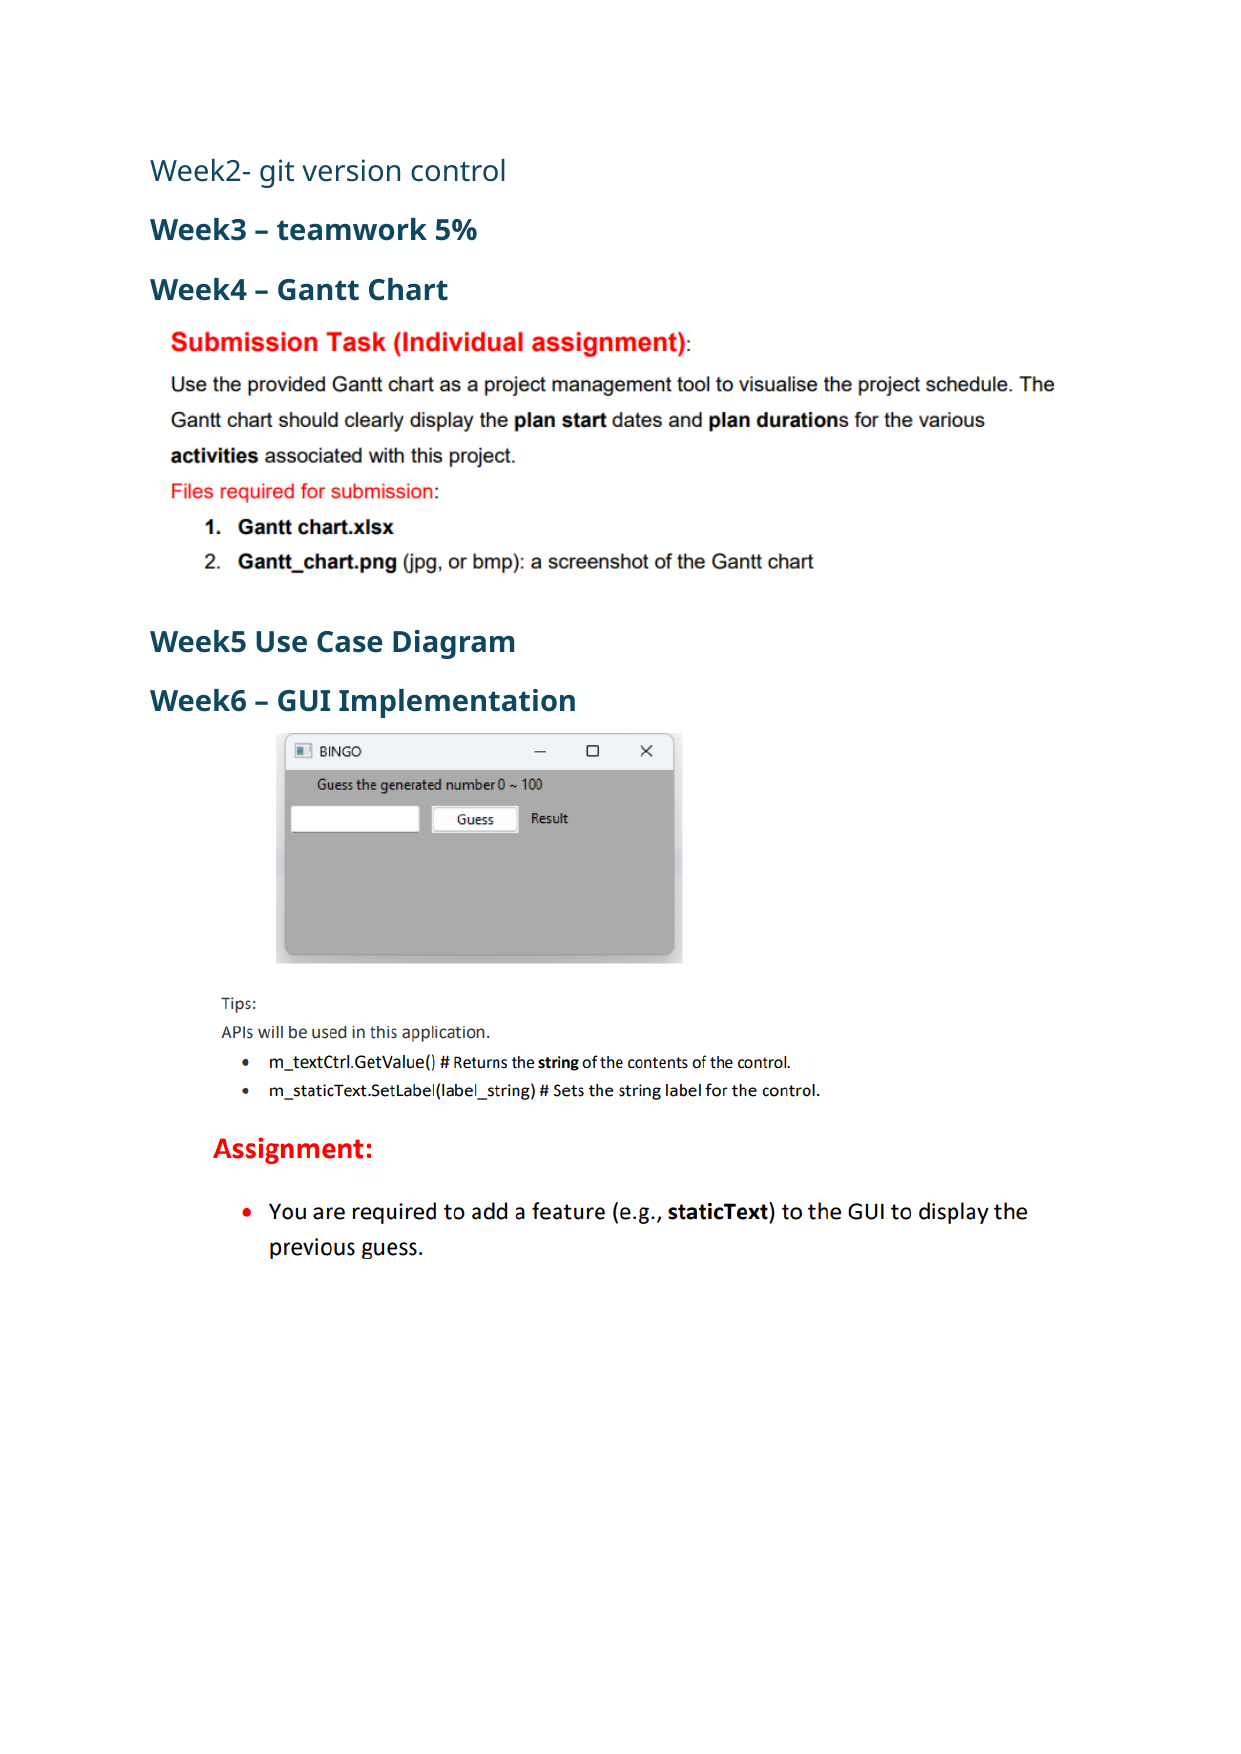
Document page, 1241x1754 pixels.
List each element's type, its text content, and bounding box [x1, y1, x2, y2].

subtitle Week4 – Gantt Chart [150, 269, 1090, 309]
subtitle Week3 – teamwork 5% [150, 209, 1090, 249]
subtitle Week2- git version control [150, 150, 1090, 190]
picture [206, 731, 1035, 1280]
subtitle Week6 – GUI Implementation [150, 680, 1090, 720]
subtitle Week5 Use Case Diagram [150, 621, 1090, 661]
picture [150, 320, 1091, 602]
